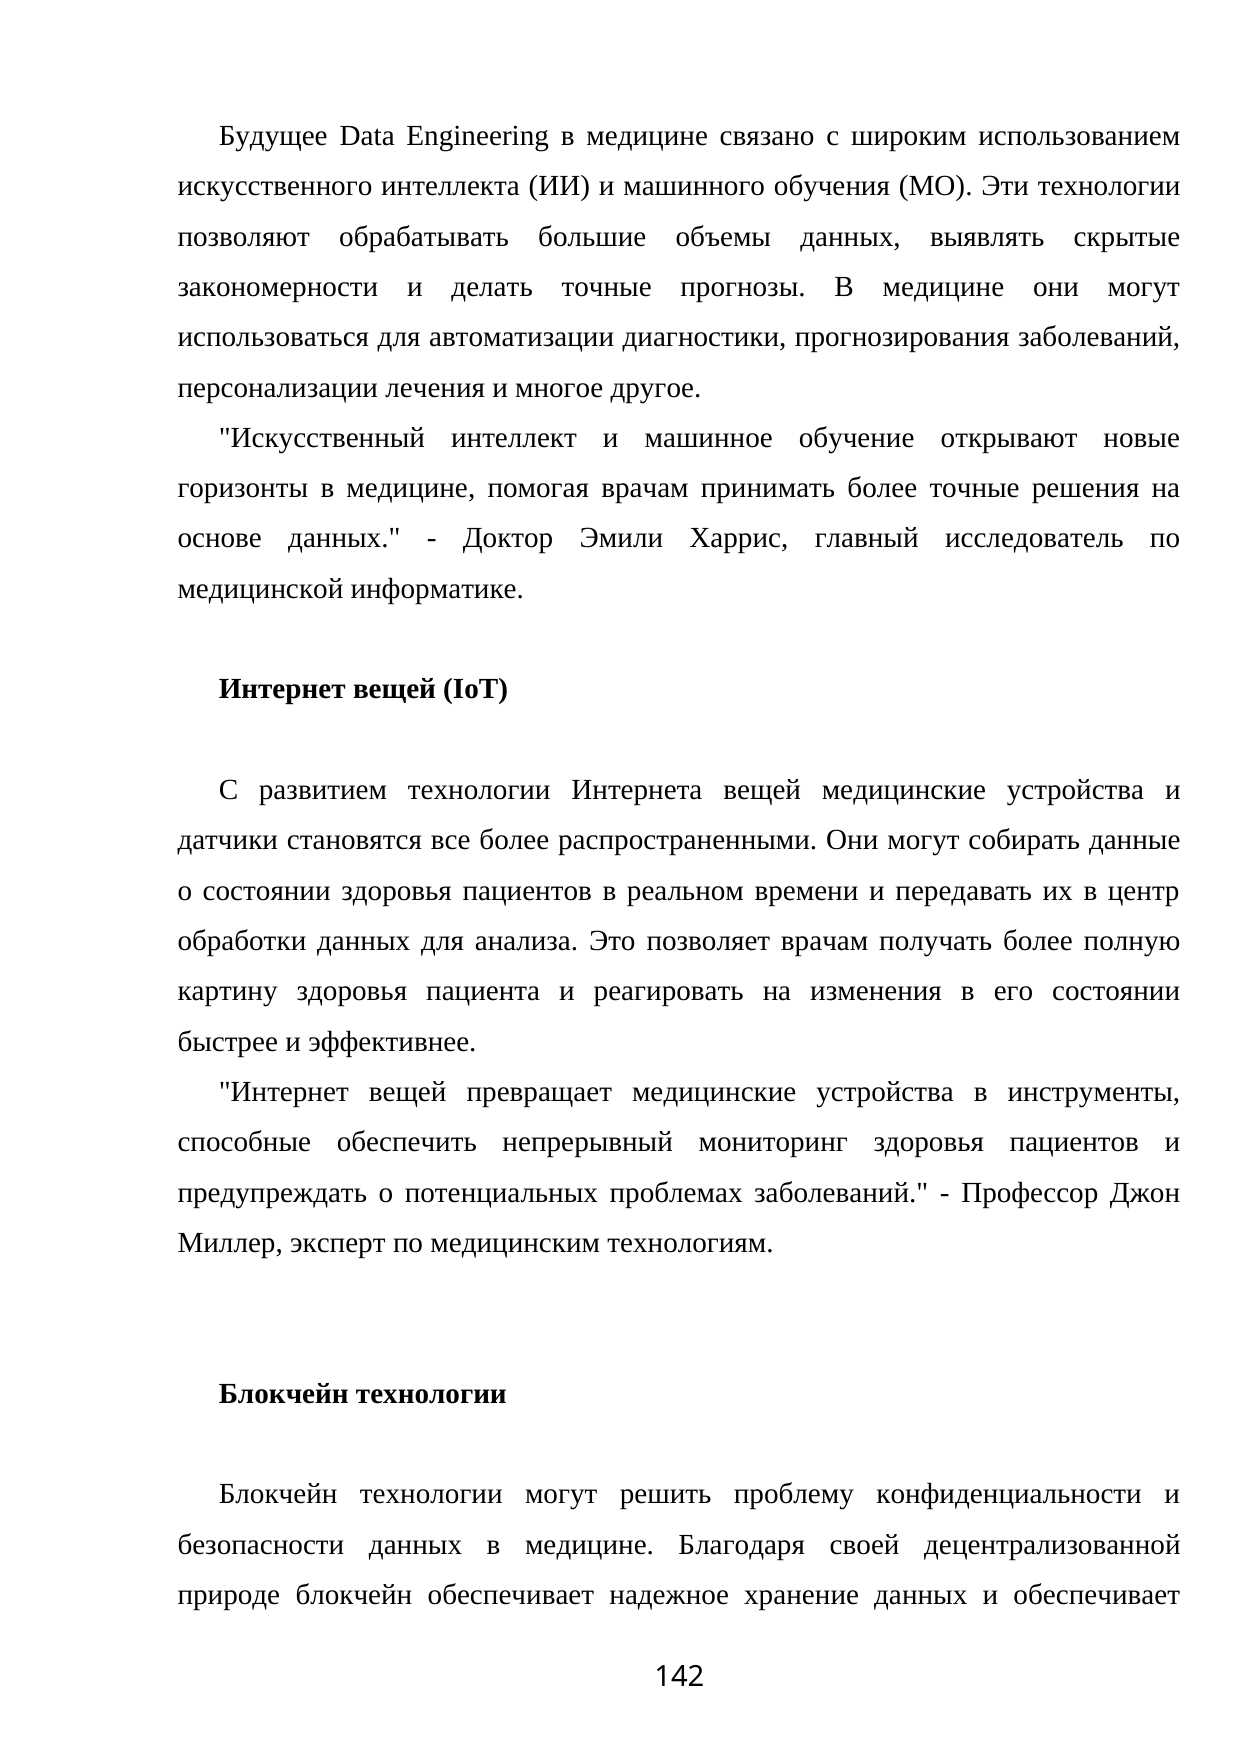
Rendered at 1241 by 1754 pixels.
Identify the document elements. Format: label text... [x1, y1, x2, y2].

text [177, 1477, 1181, 1611]
text Будущее Data Engineering в медицине связано с широким использованием искусственного интеллекта (ИИ) и машинного обучения (МО). Эти технологии позволяют обрабатывать большие объемы данных, выявлять скрытые закономерности и делать точные прогнозы. В медицине они могут использоваться для автоматизации диагностики, прогнозирования заболеваний, персонализации лечения и многое другое. [177, 118, 1181, 403]
text С развитием технологии Интернета вещей медицинские устройства и датчики становятся все более распространенными. Они могут собирать данные о состоянии здоровья пациентов в реальном времени и передавать их в центр обработки данных для анализа. Это позволяет врачам получать более полную картину здоровья пациента и реагировать на изменения в его состоянии быстрее и эффективнее. [177, 772, 1181, 1057]
text "Искусственный интеллект и машинное обучение открывают новые горизонты в медицине, помогая врачам принимать более точные решения на основе данных." - Доктор Эмили Харрис, главный исследователь по медицинской информатике. [177, 420, 1181, 604]
text Блокчейн технологии [177, 1376, 1181, 1409]
text "Интернет вещей превращает медицинские устройства в инструменты, способные обеспечить непрерывный мониторинг здоровья пациентов и предупреждать о потенциальных проблемах заболеваний." - Профессор Джон Миллер, эксперт по медицинским технологиям. [177, 1074, 1181, 1258]
text Интернет вещей (IoT) [177, 672, 1181, 705]
